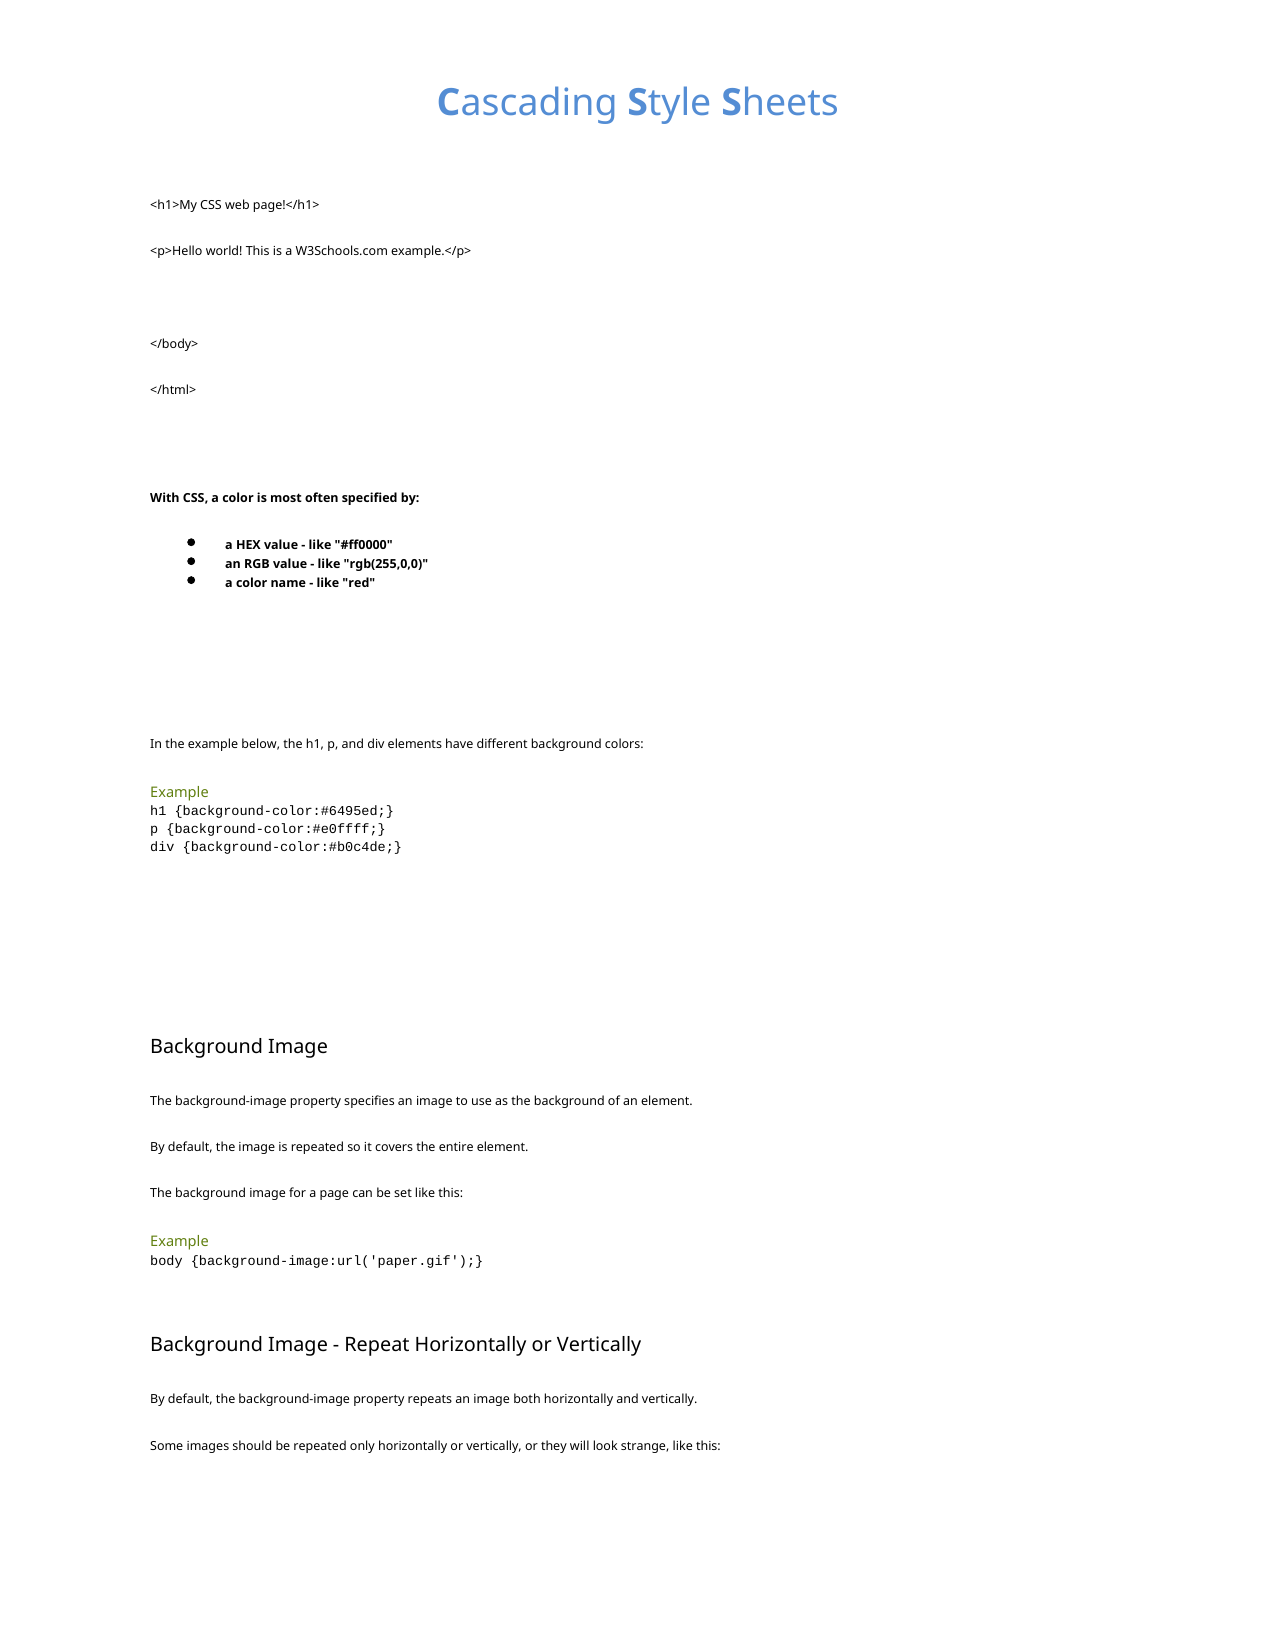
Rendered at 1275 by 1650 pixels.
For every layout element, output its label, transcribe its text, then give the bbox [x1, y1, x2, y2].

text By default, the background-image property repeats an image both horizontally and vertically. [150, 1391, 1125, 1408]
list an RGB value - like "rgb(255,0,0)" [187, 554, 1125, 573]
text Some images should be repeated only horizontally or vertically, or they will look strange, like this: [150, 1437, 1125, 1454]
text The background-image property specifies an image to use as the background of an element. [150, 1092, 1125, 1109]
text </body> [150, 335, 1125, 352]
text <h1>My CSS web page!</h1> [150, 196, 1125, 213]
text body {background-image:url('paper.gif');} [150, 1254, 1125, 1269]
subtitle Example [150, 1231, 1125, 1251]
subtitle Background Image - Repeat Horizontally or Vertically [150, 1331, 1125, 1357]
text In the example below, the h1, p, and div elements have different background colors: [150, 736, 1125, 753]
text </html> [150, 381, 1125, 398]
text The background image for a page can be set like this: [150, 1184, 1125, 1202]
text <p>Hello world! This is a W3Schools.com example.</p> [150, 242, 1125, 259]
list a HEX value - like "#ff0000" [187, 535, 1125, 554]
list a color name - like "red" [187, 573, 1125, 592]
subtitle Example [150, 782, 1125, 802]
subtitle Background Image [150, 1032, 1125, 1059]
text With CSS, a color is most often specified by: [150, 489, 1125, 506]
text h1 {background-color:#6495ed;} p {background-color:#e0ffff;} div {background-color:#b0c4de;} [150, 804, 1125, 855]
text By default, the image is repeated so it covers the entire element. [150, 1138, 1125, 1155]
